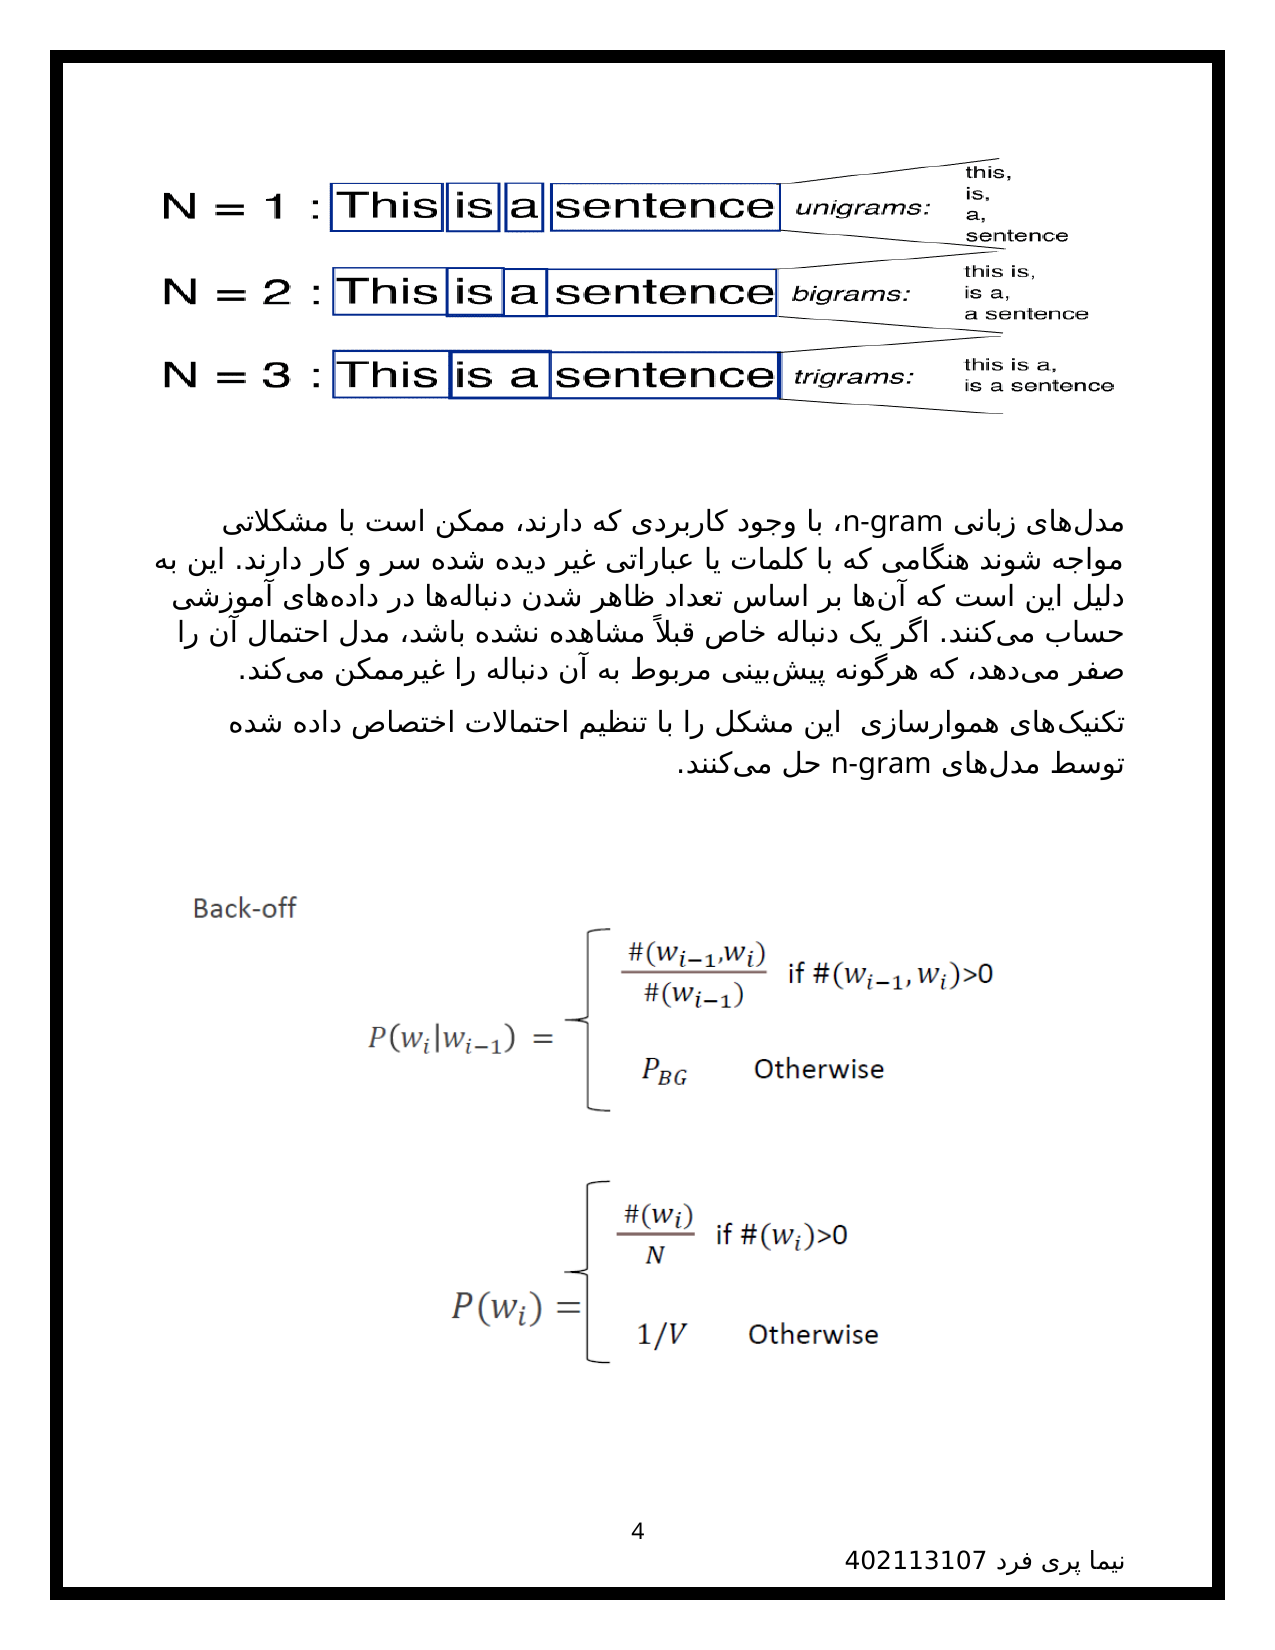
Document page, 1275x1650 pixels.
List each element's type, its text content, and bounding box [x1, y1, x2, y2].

picture [150, 150, 1125, 422]
picture [150, 861, 1125, 1377]
text تکنیک‌های هموارسازی این مشکل را با تنظیم احتمالات اختصاص داده شده توسط مدل‌های n-gram حل می‌کنند. [150, 706, 1125, 782]
text مدل‌های زبانی n-gram، با وجود کاربردی که دارند، ممکن است با مشکلاتی مواجه شوند هنگامی که با کلمات یا عباراتی غیر دیده شده سر و کار دارند. این به دلیل این است که آن‌ها بر اساس تعداد ظاهر شدن دنباله‌ها در داده‌های آموزشی حساب می‌کنند. اگر یک دنباله خاص قبلاً مشاهده نشده باشد، مدل احتمال آن را صفر می‌دهد، که هرگونه پیش‌بینی مربوط به آن دنباله را غیرممکن می‌کند. [150, 500, 1125, 686]
